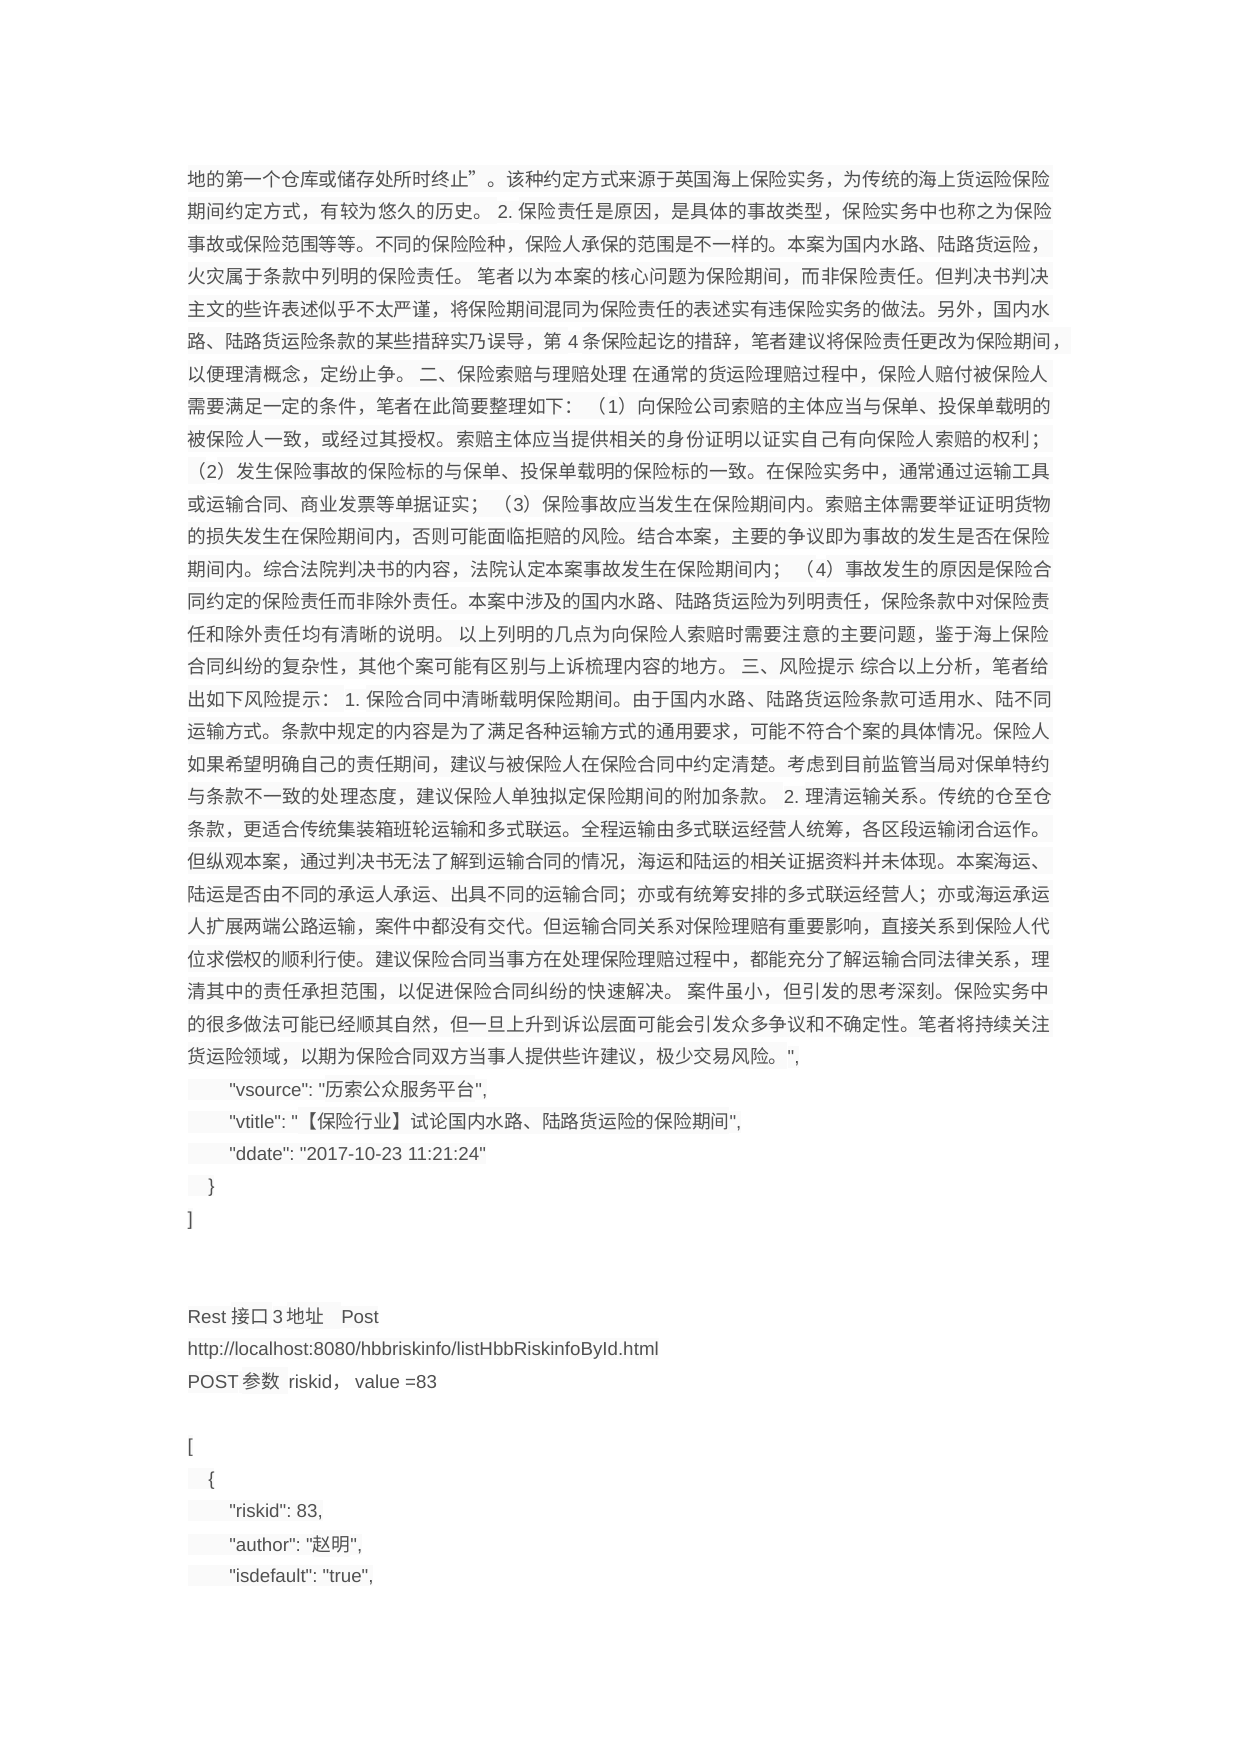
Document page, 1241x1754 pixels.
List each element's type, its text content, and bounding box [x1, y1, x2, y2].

text "author": "赵明", [187, 1527, 1053, 1559]
text http://localhost:8080/hbbriskinfo/listHbbRiskinfoById.html [187, 1332, 1053, 1364]
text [187, 162, 1053, 1072]
text "isdefault": "true", [187, 1559, 1053, 1592]
text "riskid": 83, [187, 1494, 1053, 1527]
text "ddate": "2017-10-23 11:21:24" [187, 1137, 1053, 1169]
text ] [187, 1202, 1053, 1234]
text } [187, 1169, 1053, 1202]
text "vsource": "历索公众服务平台", [187, 1072, 1053, 1104]
text "vtitle": "【保险行业】试论国内水路、陆路货运险的保险期间", [187, 1104, 1053, 1137]
text POST参数 riskid， value =83 [187, 1364, 1053, 1397]
text { [187, 1462, 1053, 1494]
text Rest 接口3地址 Post [187, 1299, 1053, 1332]
text [ [187, 1429, 1053, 1462]
